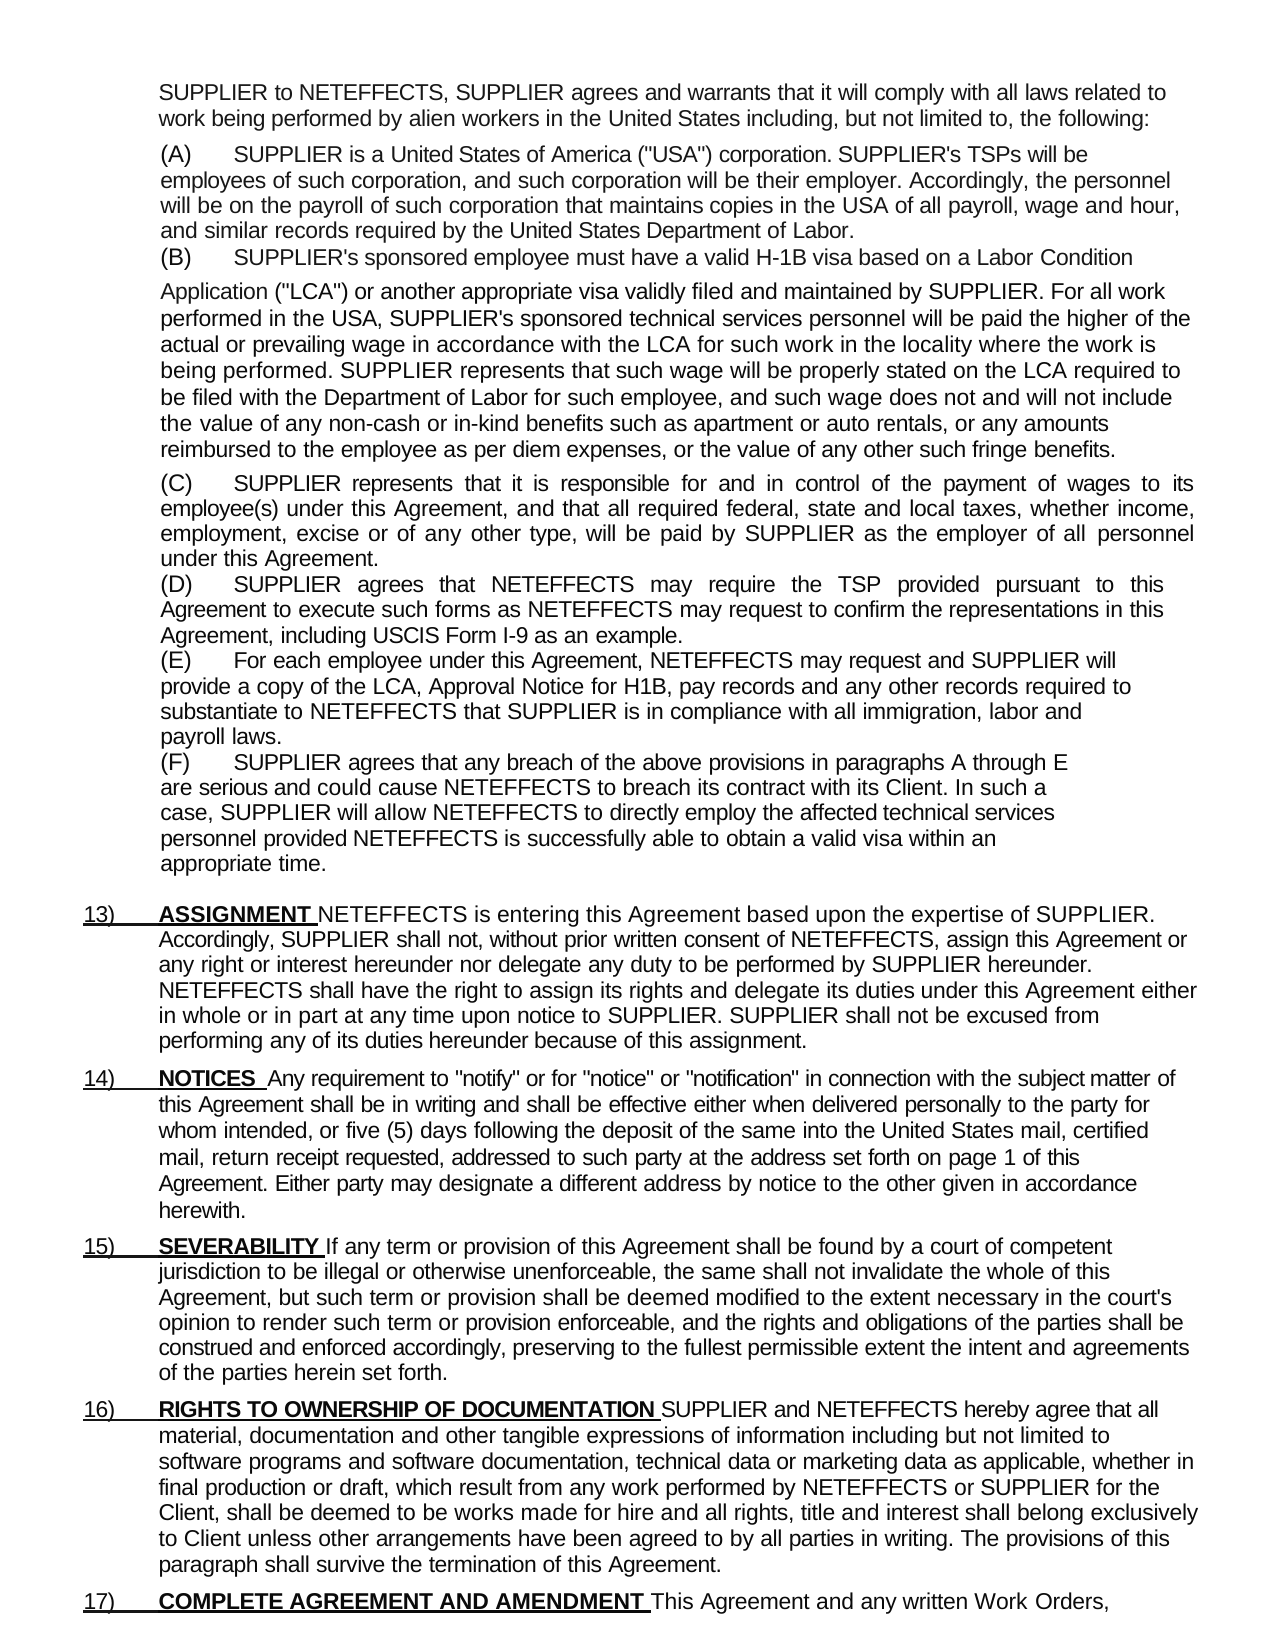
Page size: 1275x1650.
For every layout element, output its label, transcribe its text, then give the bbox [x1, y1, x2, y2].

list For each employee under this Agreement, NETEFFECTS may request and SUPPLIER will provide a copy of the LCA, Approval Notice for H1B, pay records and any other records required to substantiate to NETEFFECTS that SUPPLIER is in compliance with all immigration, labor and payroll laws. [160, 648, 1152, 749]
list SUPPLIER agrees that any breach of the above provisions in paragraphs A through E are serious and could cause NETEFFECTS to breach its contract with its Client. In such a case, SUPPLIER will allow NETEFFECTS to directly employ the affected technical services personnel provided NETEFFECTS is successfully able to obtain a valid visa within an appropriate time. [160, 749, 1099, 876]
list SUPPLIER represents that it is responsible for and in control of the payment of wages to its employee(s) under this Agreement, and that all required federal, state and local taxes, whether income, employment, excise or of any other type, will be paid by SUPPLIER as the employer of all personnel under this Agreement. [160, 470, 1195, 572]
text SUPPLIER to NETEFFECTS, SUPPLIER agrees and warrants that it will comply with all laws related to work being performed by alien workers in the United States including, but not limited to, the following: [158, 80, 1181, 131]
list NOTICES Any requirement to "notify" or for "notice" or "notification" in connection with the subject matter of this Agreement shall be in writing and shall be effective either when delivered personally to the party for whom intended, or five (5) days following the deposit of the same into the United States mail, certified mail, return receipt requested, addressed to such party at the address set forth on page 1 of this Agreement. Either party may designate a different address by notice to the other given in accordance herewith. [83, 1065, 1191, 1223]
list SUPPLIER is a United States of America ("USA") corporation. SUPPLIER's TSPs will be employees of such corporation, and such corporation will be their employer. Accordingly, the personnel will be on the payroll of such corporation that maintains copies in the USA of all payroll, wage and hour, and similar records required by the United States Department of Labor. [160, 142, 1199, 243]
list SEVERABILITY If any term or provision of this Agreement shall be found by a court of competent jurisdiction to be illegal or otherwise unenforceable, the same shall not invalidate the whole of this Agreement, but such term or provision shall be deemed modified to the extent necessary in the court's opinion to render such term or provision enforceable, and the rights and obligations of the parties shall be construed and enforced accordingly, preserving to the fullest permissible extent the intent and agreements of the parties herein set forth. [83, 1234, 1191, 1386]
list SUPPLIER's sponsored employee must have a valid H-1B visa based on a Labor Condition [160, 243, 1181, 271]
list SUPPLIER agrees that NETEFFECTS may require the TSP provided pursuant to this Agreement to execute such forms as NETEFFECTS may request to confirm the representations in this Agreement, including USCIS Form I-9 as an example. [160, 572, 1164, 648]
list RIGHTS TO OWNERSHIP OF DOCUMENTATION SUPPLIER and NETEFFECTS hereby agree that all material, documentation and other tangible expressions of information including but not limited to software programs and software documentation, technical data or marketing data as applicable, whether in final production or draft, which result from any work performed by NETEFFECTS or SUPPLIER for the Client, shall be deemed to be works made for hire and all rights, title and interest shall belong exclusively to Client unless other arrangements have been agreed to by all parties in writing. The provisions of this paragraph shall survive the termination of this Agreement. [83, 1397, 1198, 1577]
list COMPLETE AGREEMENT AND AMENDMENT This Agreement and any written Work Orders, [83, 1588, 1181, 1614]
list ASSIGNMENT NETEFFECTS is entering this Agreement based upon the expertise of SUPPLIER. Accordingly, SUPPLIER shall not, without prior written consent of NETEFFECTS, assign this Agreement or any right or interest hereunder nor delegate any duty to be performed by SUPPLIER hereunder. NETEFFECTS shall have the right to assign its rights and delegate its duties under this Agreement either in whole or in part at any time upon notice to SUPPLIER. SUPPLIER shall not be excused from performing any of its duties hereunder because of this assignment. [83, 902, 1201, 1054]
text Application ("LCA") or another appropriate visa validly filed and maintained by SUPPLIER. For all work performed in the USA, SUPPLIER's sponsored technical services personnel will be paid the higher of the actual or prevailing wage in accordance with the LCA for such work in the locality where the work is being performed. SUPPLIER represents that such wage will be properly stated on the LCA required to be filed with the Department of Labor for such employee, and such wage does not and will not include the value of any non-cash or in-kind benefits such as apartment or auto rentals, or any amounts reimbursed to the employee as per diem expenses, or the value of any other such fringe benefits. [160, 278, 1209, 463]
